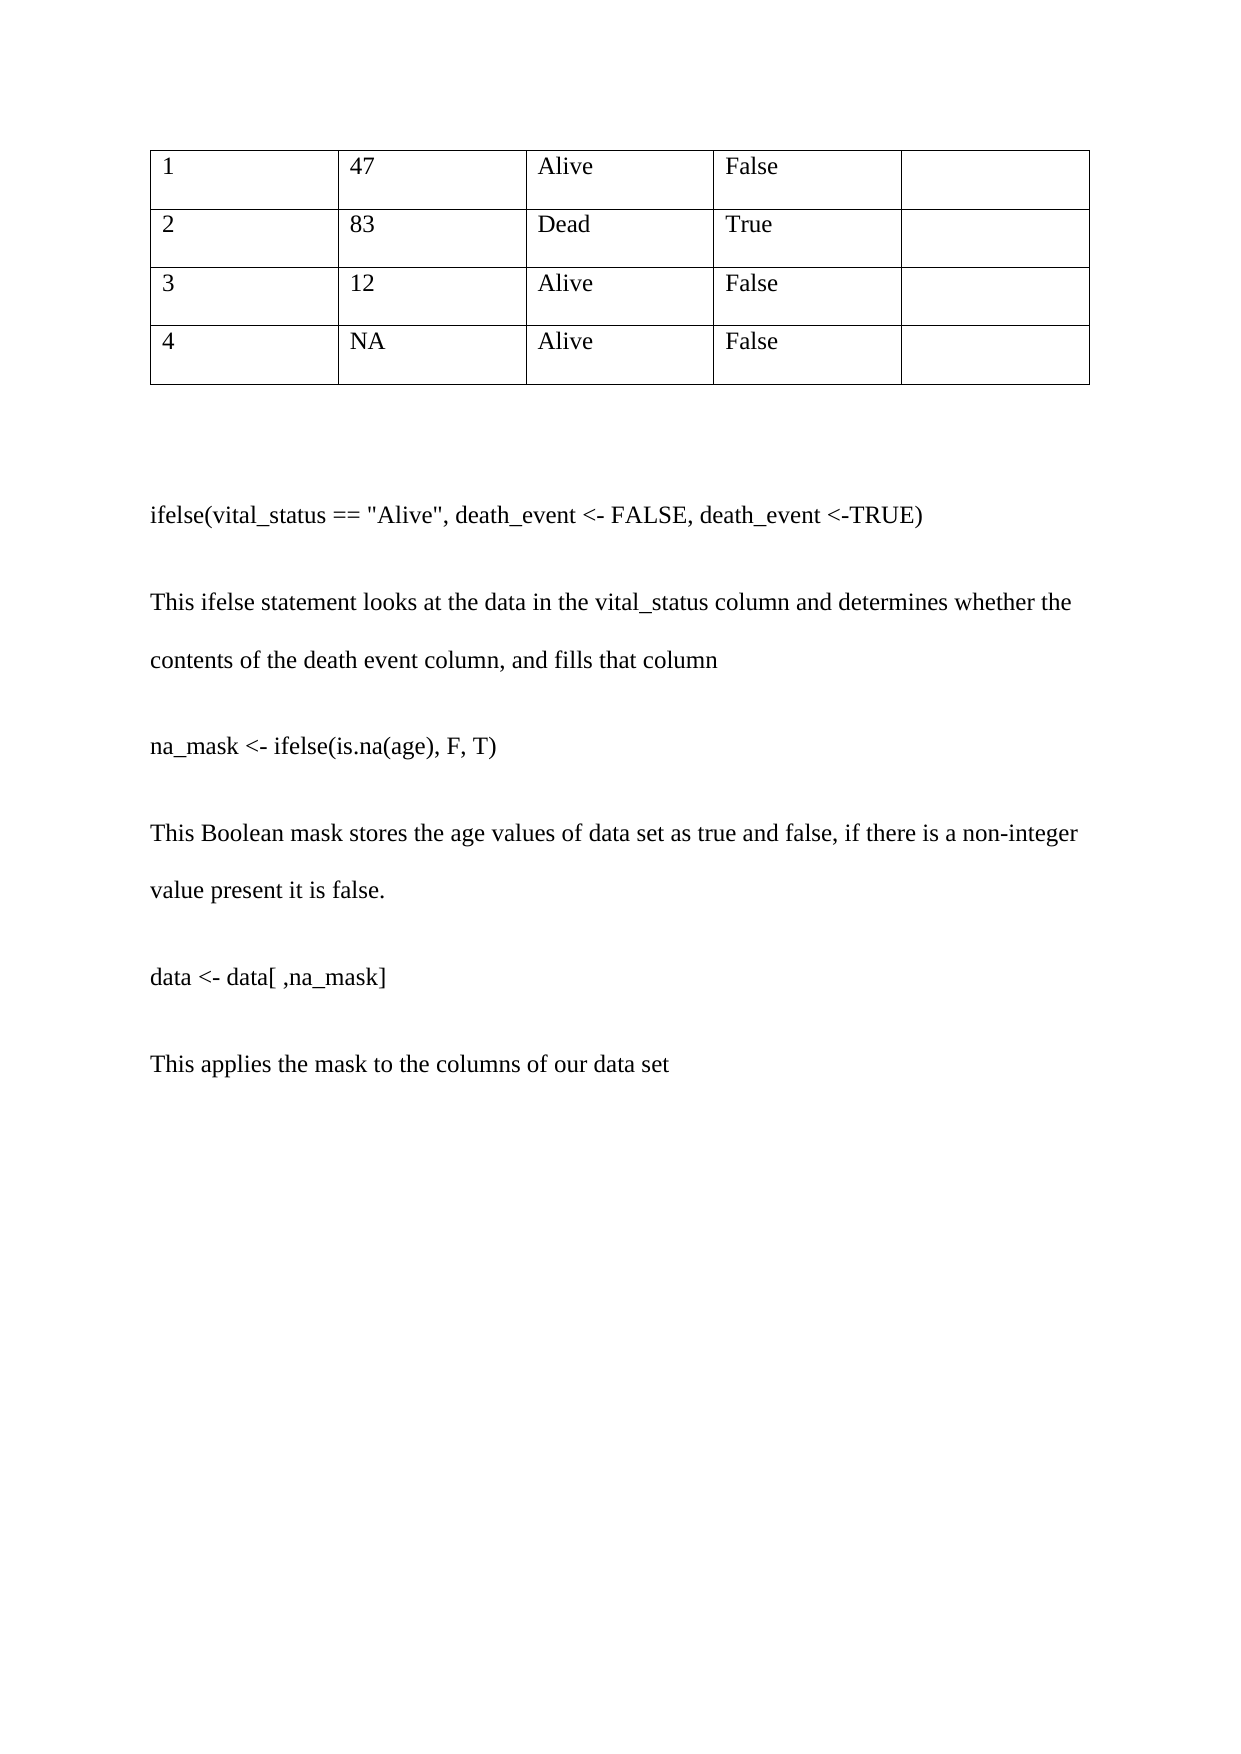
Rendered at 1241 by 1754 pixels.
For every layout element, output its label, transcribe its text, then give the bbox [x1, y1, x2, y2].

table_cell 47 [339, 151, 526, 208]
table_cell [902, 326, 1089, 384]
table_cell 3 [151, 268, 338, 325]
table_cell [902, 268, 1089, 325]
table_cell 12 [339, 268, 526, 325]
table_cell Alive [527, 326, 713, 384]
table_cell Alive [527, 151, 713, 208]
table_cell 1 [151, 151, 338, 208]
table_cell 83 [339, 210, 526, 267]
table_cell True [714, 210, 901, 267]
table_cell Dead [527, 210, 713, 267]
table_cell NA [339, 326, 526, 384]
table_cell 4 [151, 326, 338, 384]
text This applies the mask to the columns of our data set [150, 1049, 1090, 1078]
text na_mask <- ifelse(is.na(age), F, T) [150, 731, 1090, 760]
table_cell False [714, 268, 901, 325]
table_cell False [714, 326, 901, 384]
table_cell Alive [527, 268, 713, 325]
text data <- data[ ,na_mask] [150, 962, 1090, 991]
table_cell [902, 210, 1089, 267]
table_cell [902, 151, 1089, 208]
text This ifelse statement looks at the data in the vital_status column and determines whether the contents of the death event column, and fills that column [150, 587, 1090, 673]
text ifelse(vital_status == "Alive", death_event <- FALSE, death_event <-TRUE) [150, 501, 1090, 529]
text This Boolean mask stores the age values of data set as true and false, if there is a non-integer value present it is false. [150, 818, 1090, 904]
table_cell False [714, 151, 901, 208]
table_cell 2 [151, 210, 338, 267]
